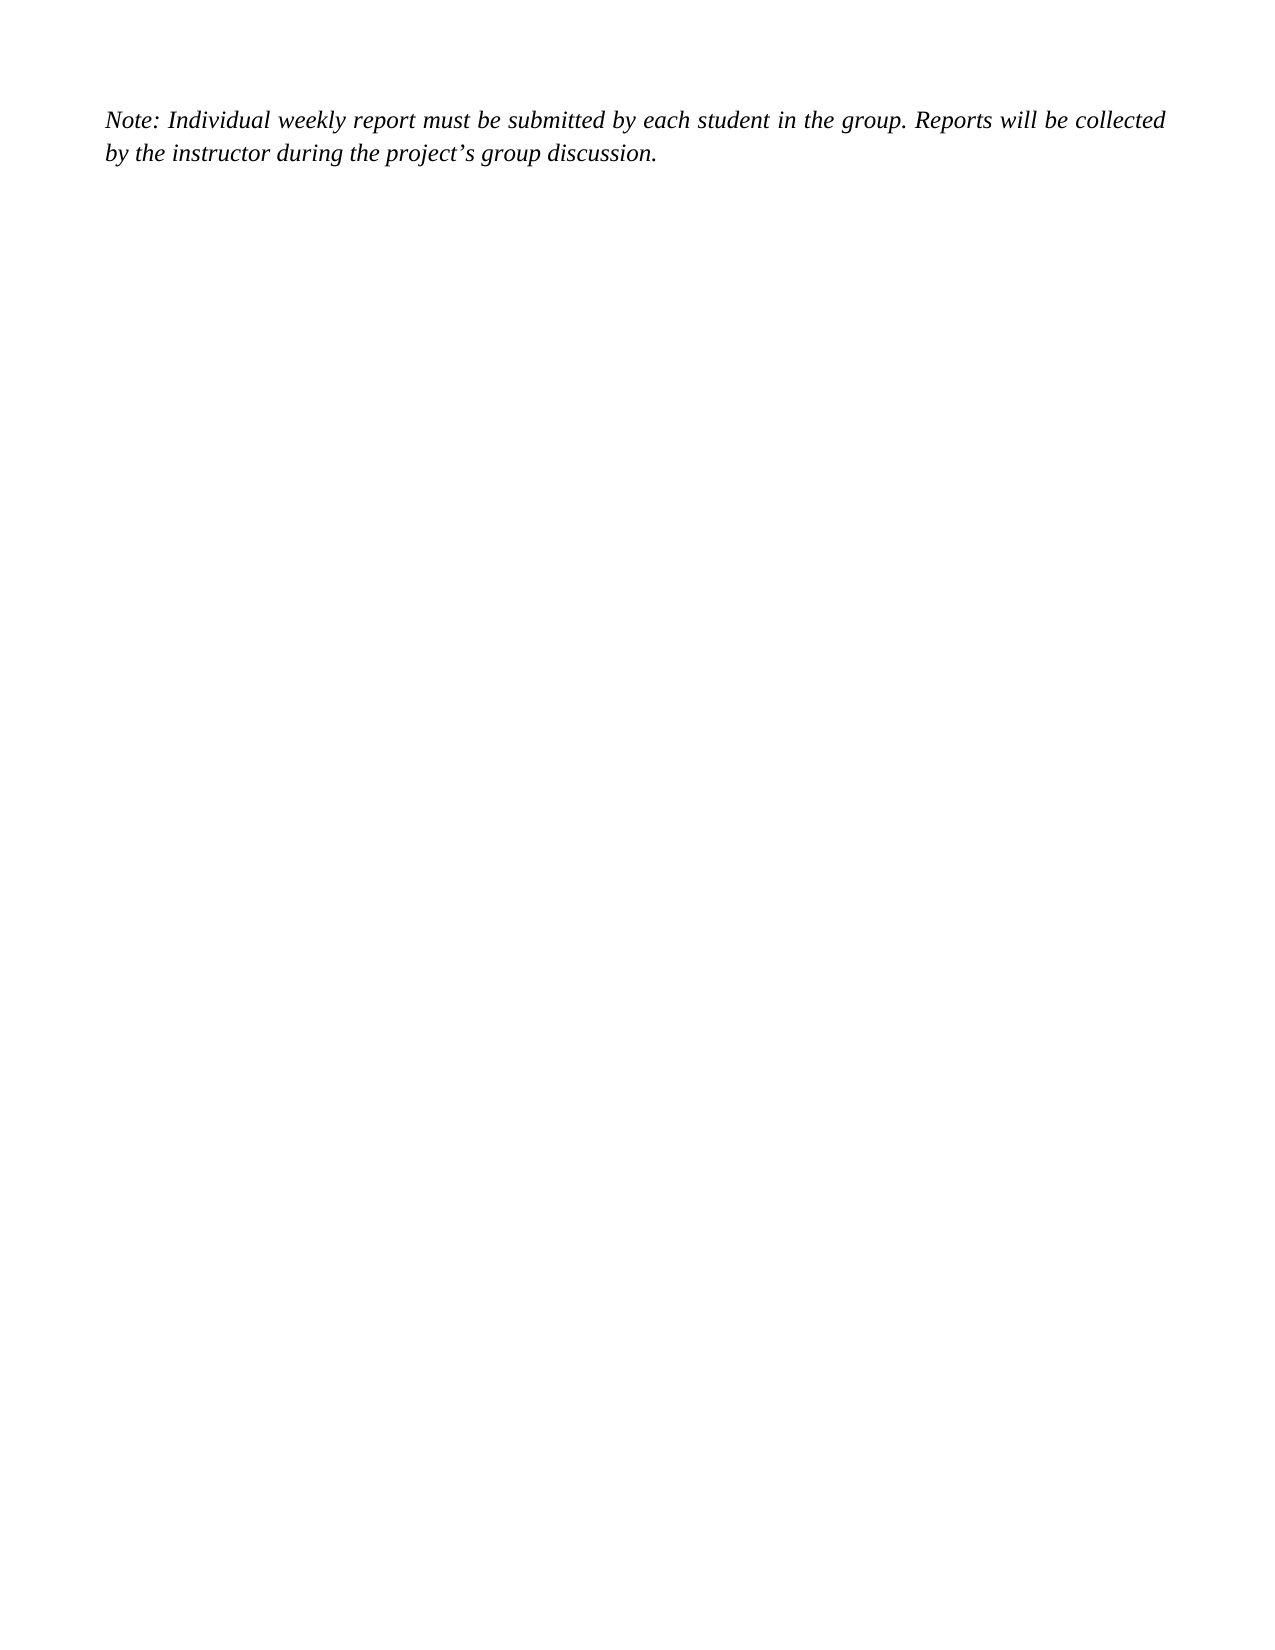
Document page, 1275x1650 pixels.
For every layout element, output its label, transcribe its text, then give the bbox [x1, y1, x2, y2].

text Note: Individual weekly report must be submitted by each student in the group. Reports will be collected by the instructor during the project’s group discussion. [105, 105, 1170, 167]
